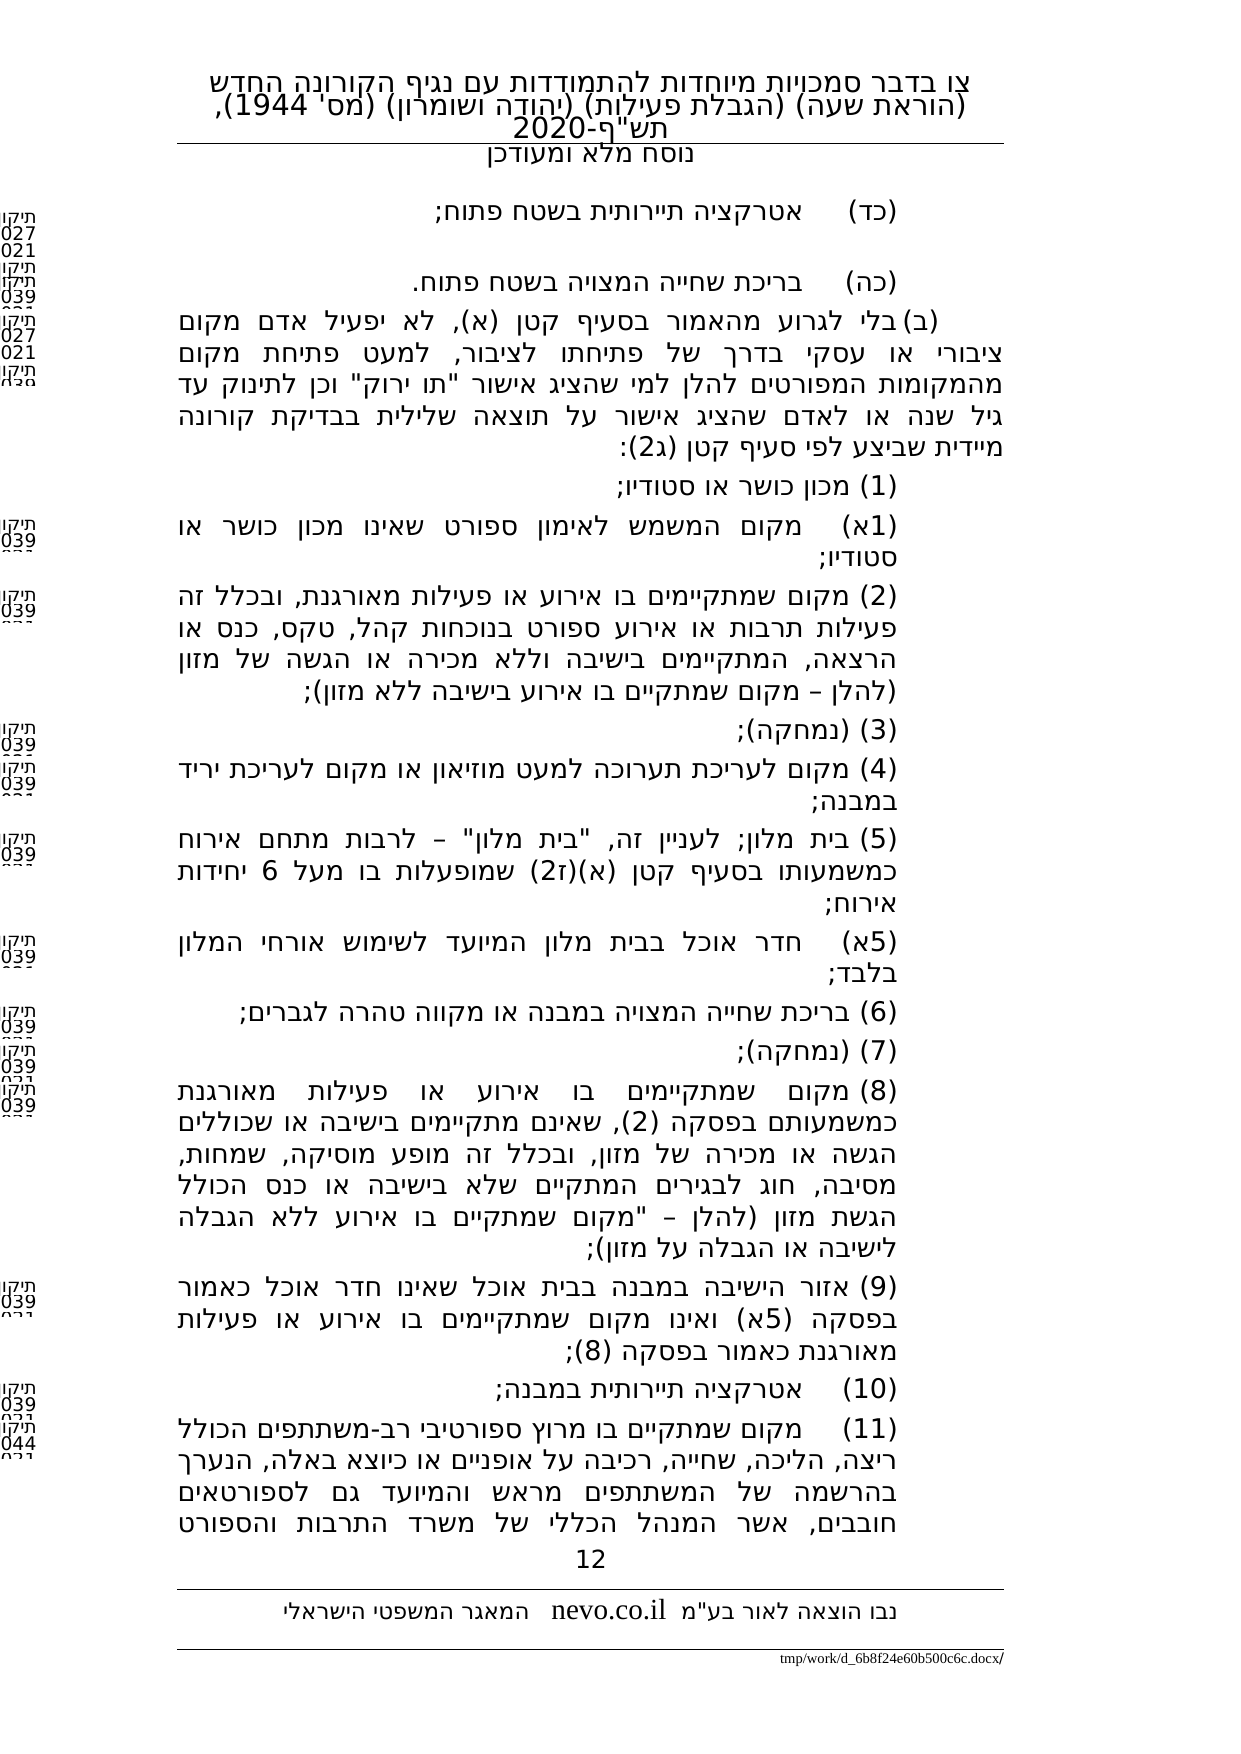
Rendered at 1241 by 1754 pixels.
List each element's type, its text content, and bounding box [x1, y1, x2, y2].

text (5) בית מלון; לעניין זה, "בית מלון" – לרבות מתחם אירוח כמשמעותו בסעיף קטן (א)(ז2) שמופעלות בו מעל 6 יחידות אירוח; [177, 824, 898, 918]
text (8) מקום שמתקיימים בו אירוע או פעילות מאורגנת כמשמעותם בפסקה (2), שאינם מתקיימים בישיבה או שכוללים הגשה או מכירה של מזון, ובכלל זה מופע מוסיקה, שמחות, מסיבה, חוג לבגירים המתקיים שלא בישיבה או כנס הכולל הגשת מזון (להלן – "מקום שמתקיים בו אירוע ללא הגבלה לישיבה או הגבלה על מזון); [177, 1075, 898, 1264]
text (4) מקום לעריכת תערוכה למעט מוזיאון או מקום לעריכת יריד במבנה; [177, 753, 898, 816]
text (כה) בריכת שחייה המצויה בשטח פתוח. [177, 266, 898, 298]
text (1) מכון כושר או סטודיו; [177, 471, 898, 502]
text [177, 1413, 898, 1539]
text (9) אזור הישיבה במבנה בבית אוכל שאינו חדר אוכל כאמור בפסקה (5א) ואינו מקום שמתקיימים בו אירוע או פעילות מאורגנת כאמור בפסקה (8); [177, 1272, 898, 1366]
text (3) (נמחקה); [177, 714, 898, 746]
text (6) בריכת שחייה המצויה במבנה או מקווה טהרה לגברים; [177, 997, 898, 1028]
text (ב) בלי לגרוע מהאמור בסעיף קטן (א), לא יפעיל אדם מקום ציבורי או עסקי בדרך של פתיחתו לציבור, למעט פתיחת מקום מהמקומות המפורטים להלן למי שהציג אישור "תו ירוק" וכן לתינוק עד גיל שנה או לאדם שהציג אישור על תוצאה שלילית בבדיקת קורונה מיידית שביצע לפי סעיף קטן (ג2): [177, 305, 1004, 463]
text (5א) חדר אוכל בבית מלון המיועד לשימוש אורחי המלון בלבד; [177, 926, 898, 989]
text (7) (נמחקה); [177, 1036, 898, 1067]
text (10) אטרקציה תיירותית במבנה; [177, 1374, 898, 1405]
text (2) מקום שמתקיימים בו אירוע או פעילות מאורגנת, ובכלל זה פעילות תרבות או אירוע ספורט בנוכחות קהל, טקס, כנס או הרצאה, המתקיימים בישיבה וללא מכירה או הגשה של מזון (להלן – מקום שמתקיים בו אירוע בישיבה ללא מזון); [177, 580, 898, 707]
text (1א) מקום המשמש לאימון ספורט שאינו מכון כושר או סטודיו; [177, 510, 898, 573]
text (כד) אטרקציה תיירותית בשטח פתוח; [177, 196, 898, 227]
